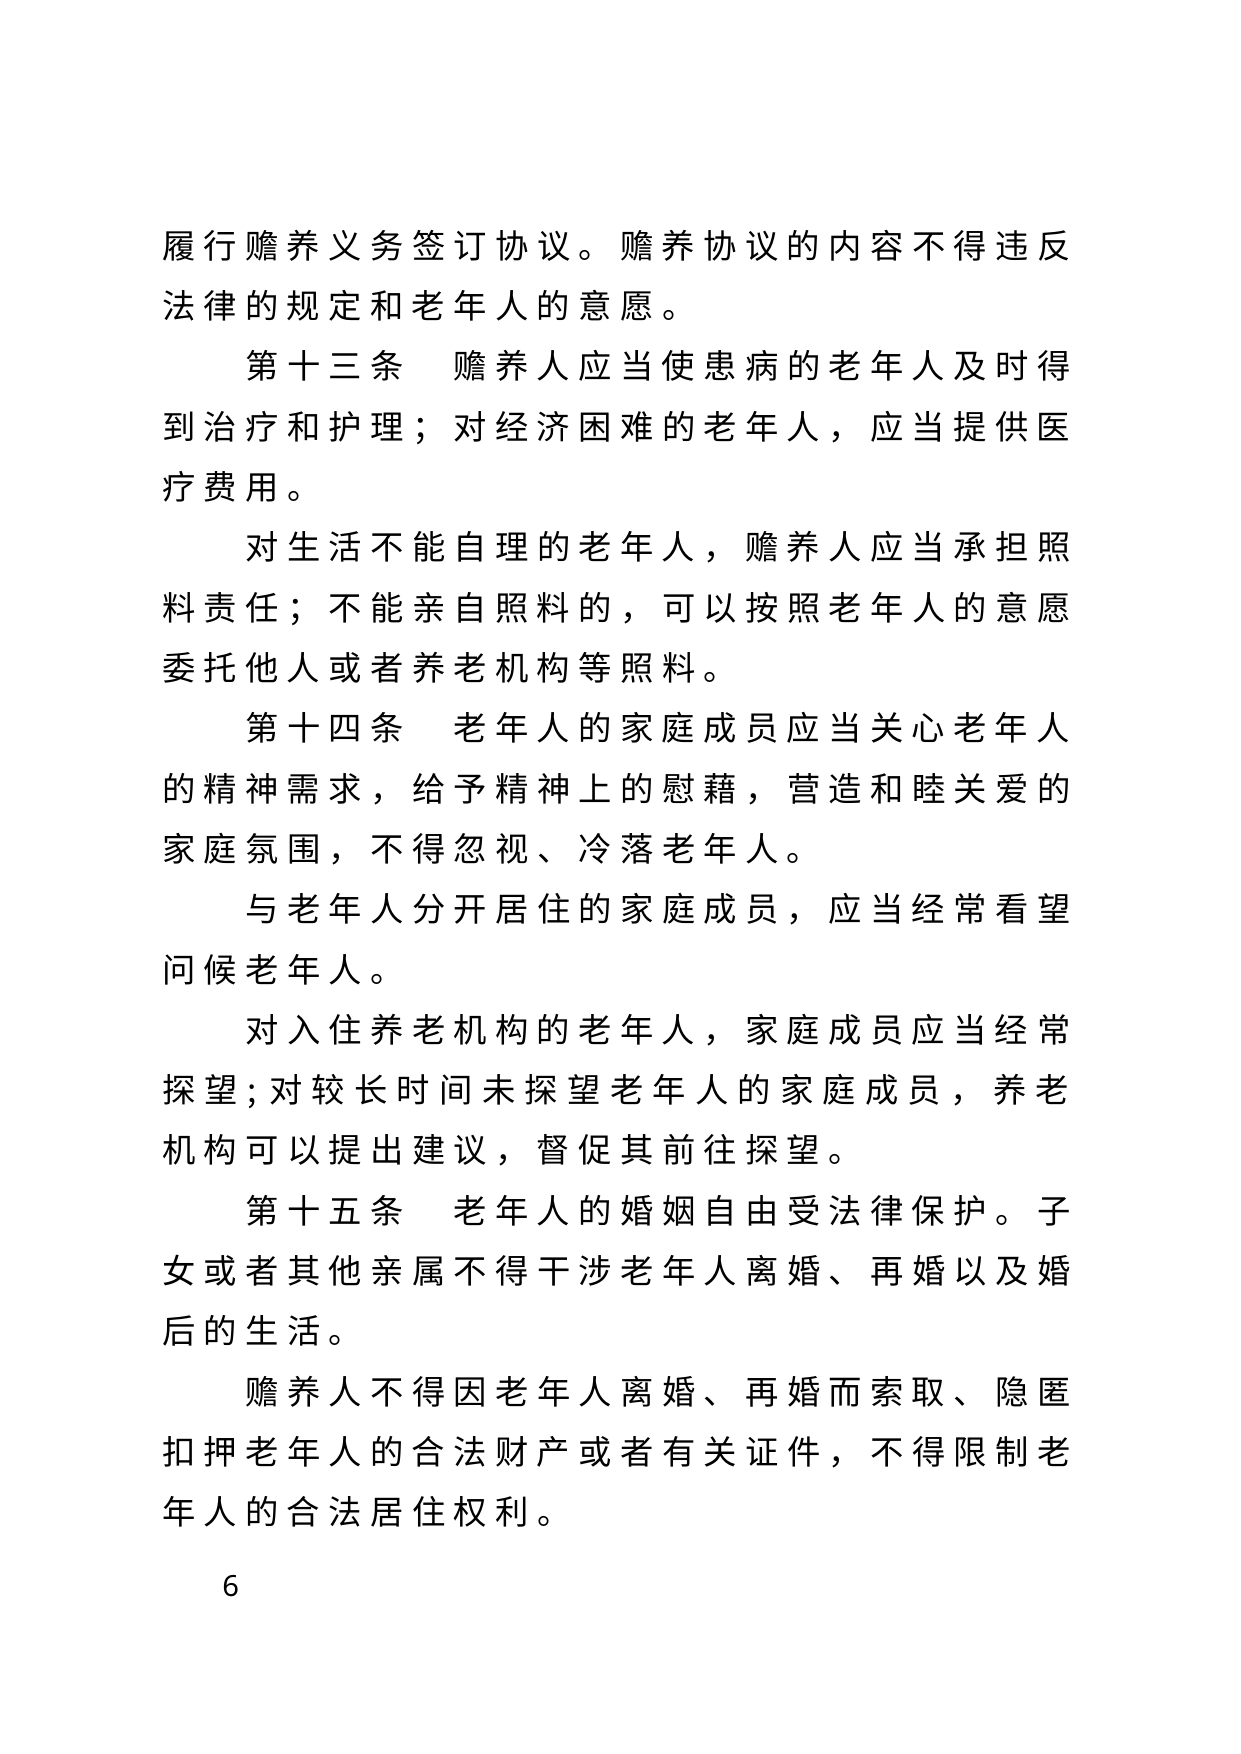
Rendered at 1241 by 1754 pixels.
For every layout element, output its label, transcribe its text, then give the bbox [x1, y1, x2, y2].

text 第十三条 赡养人应当使患病的老年人及时得到治疗和护理；对经济困难的老年人，应当提供医疗费用。 [162, 334, 1078, 515]
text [162, 213, 1078, 334]
text 对生活不能自理的老年人，赡养人应当承担照料责任；不能亲自照料的，可以按照老年人的意愿委托他人或者养老机构等照料。 [162, 515, 1078, 696]
text 第十五条 老年人的婚姻自由受法律保护。子女或者其他亲属不得干涉老年人离婚、再婚以及婚后的生活。 [162, 1178, 1078, 1359]
text 第十四条 老年人的家庭成员应当关心老年人的精神需求，给予精神上的慰藉，营造和睦关爱的家庭氛围，不得忽视、冷落老年人。 [162, 696, 1078, 877]
text 对入住养老机构的老年人，家庭成员应当经常探望;对较长时间未探望老年人的家庭成员，养老机构可以提出建议，督促其前往探望。 [162, 998, 1078, 1178]
text 赡养人不得因老年人离婚、再婚而索取、隐匿、扣押老年人的合法财产或者有关证件，不得限制老年人的合法居住权利。 [162, 1359, 1078, 1540]
text 与老年人分开居住的家庭成员，应当经常看望、问候老年人。 [162, 877, 1078, 998]
